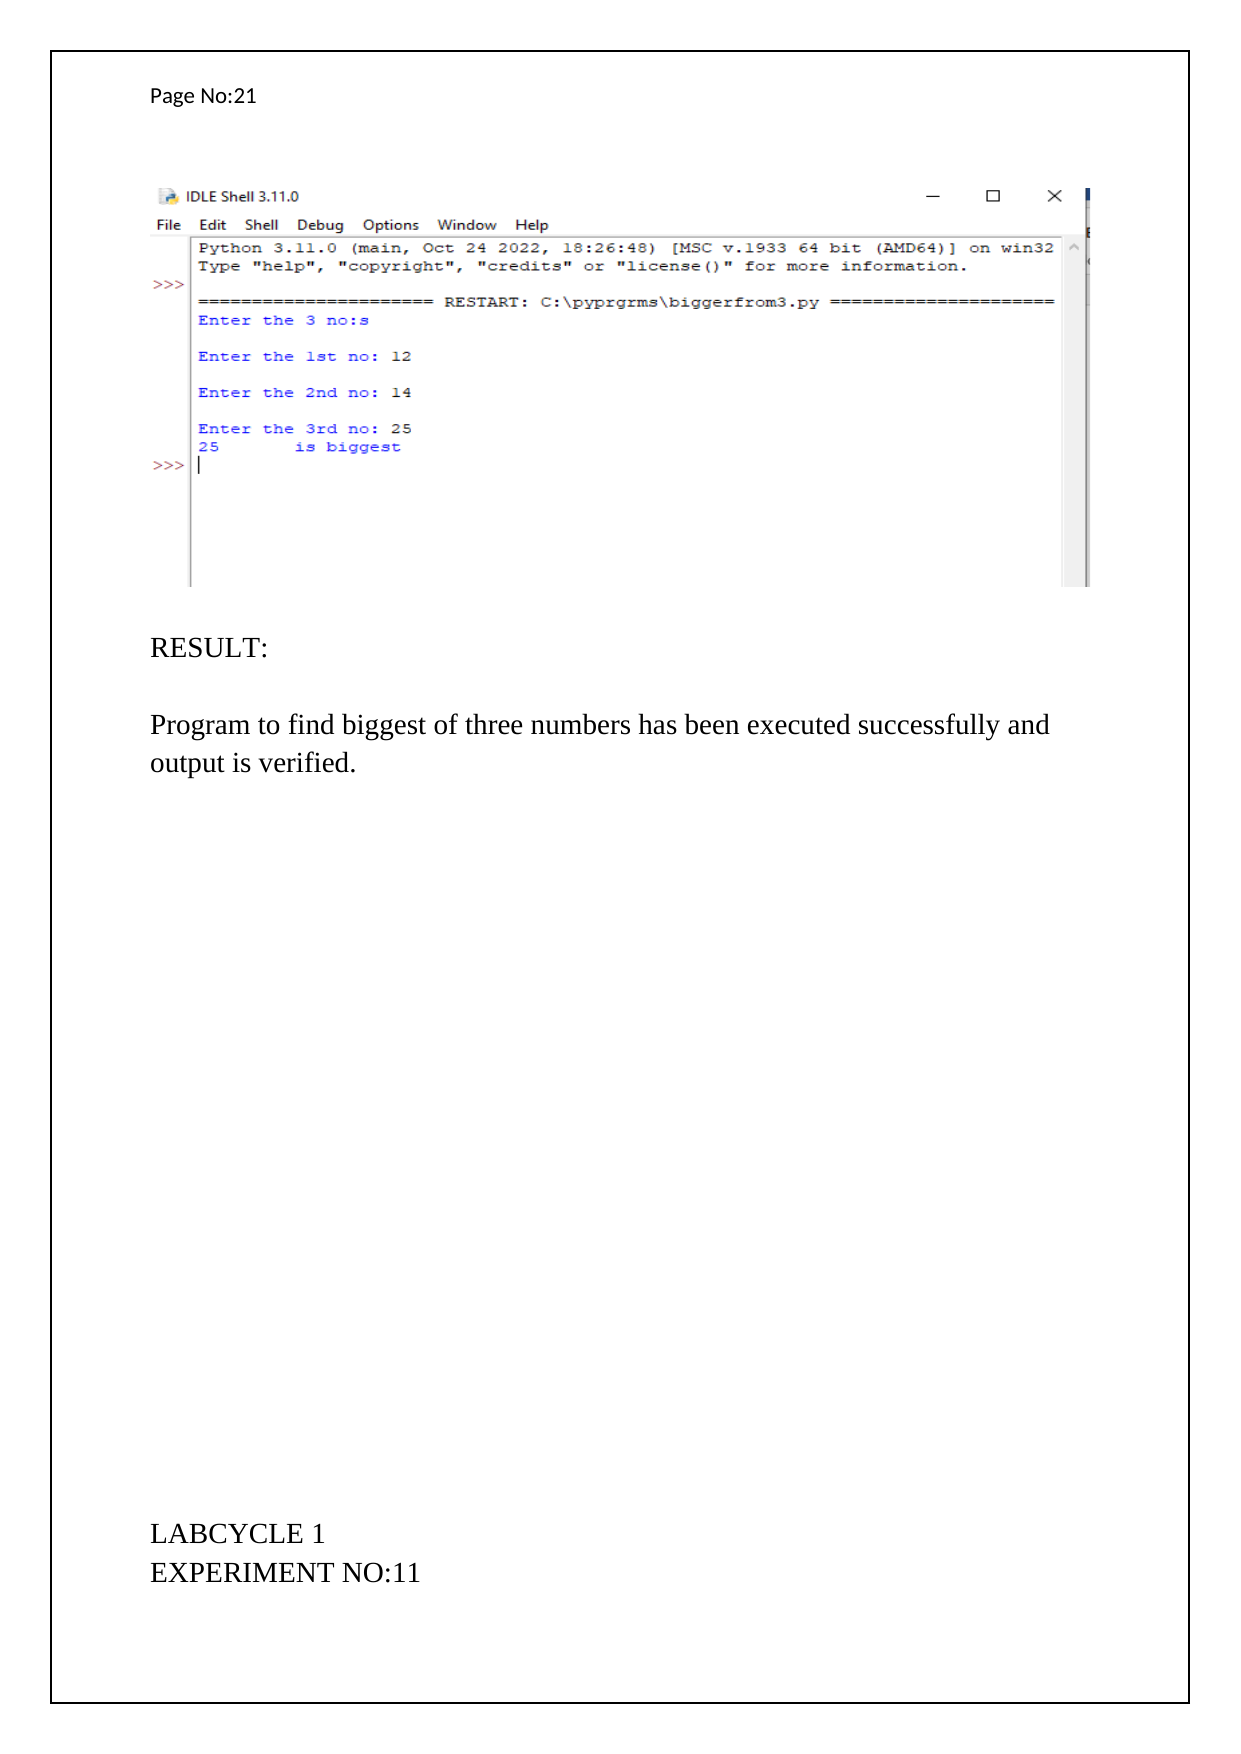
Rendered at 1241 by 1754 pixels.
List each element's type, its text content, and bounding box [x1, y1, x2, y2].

text RESULT: [150, 630, 1090, 663]
text EXPERIMENT NO:11 [150, 1555, 1090, 1588]
text LABCYCLE 1 [150, 1516, 1090, 1550]
picture [150, 188, 1091, 587]
text Program to find biggest of three numbers has been executed successfully and output is verified. [150, 707, 1090, 779]
